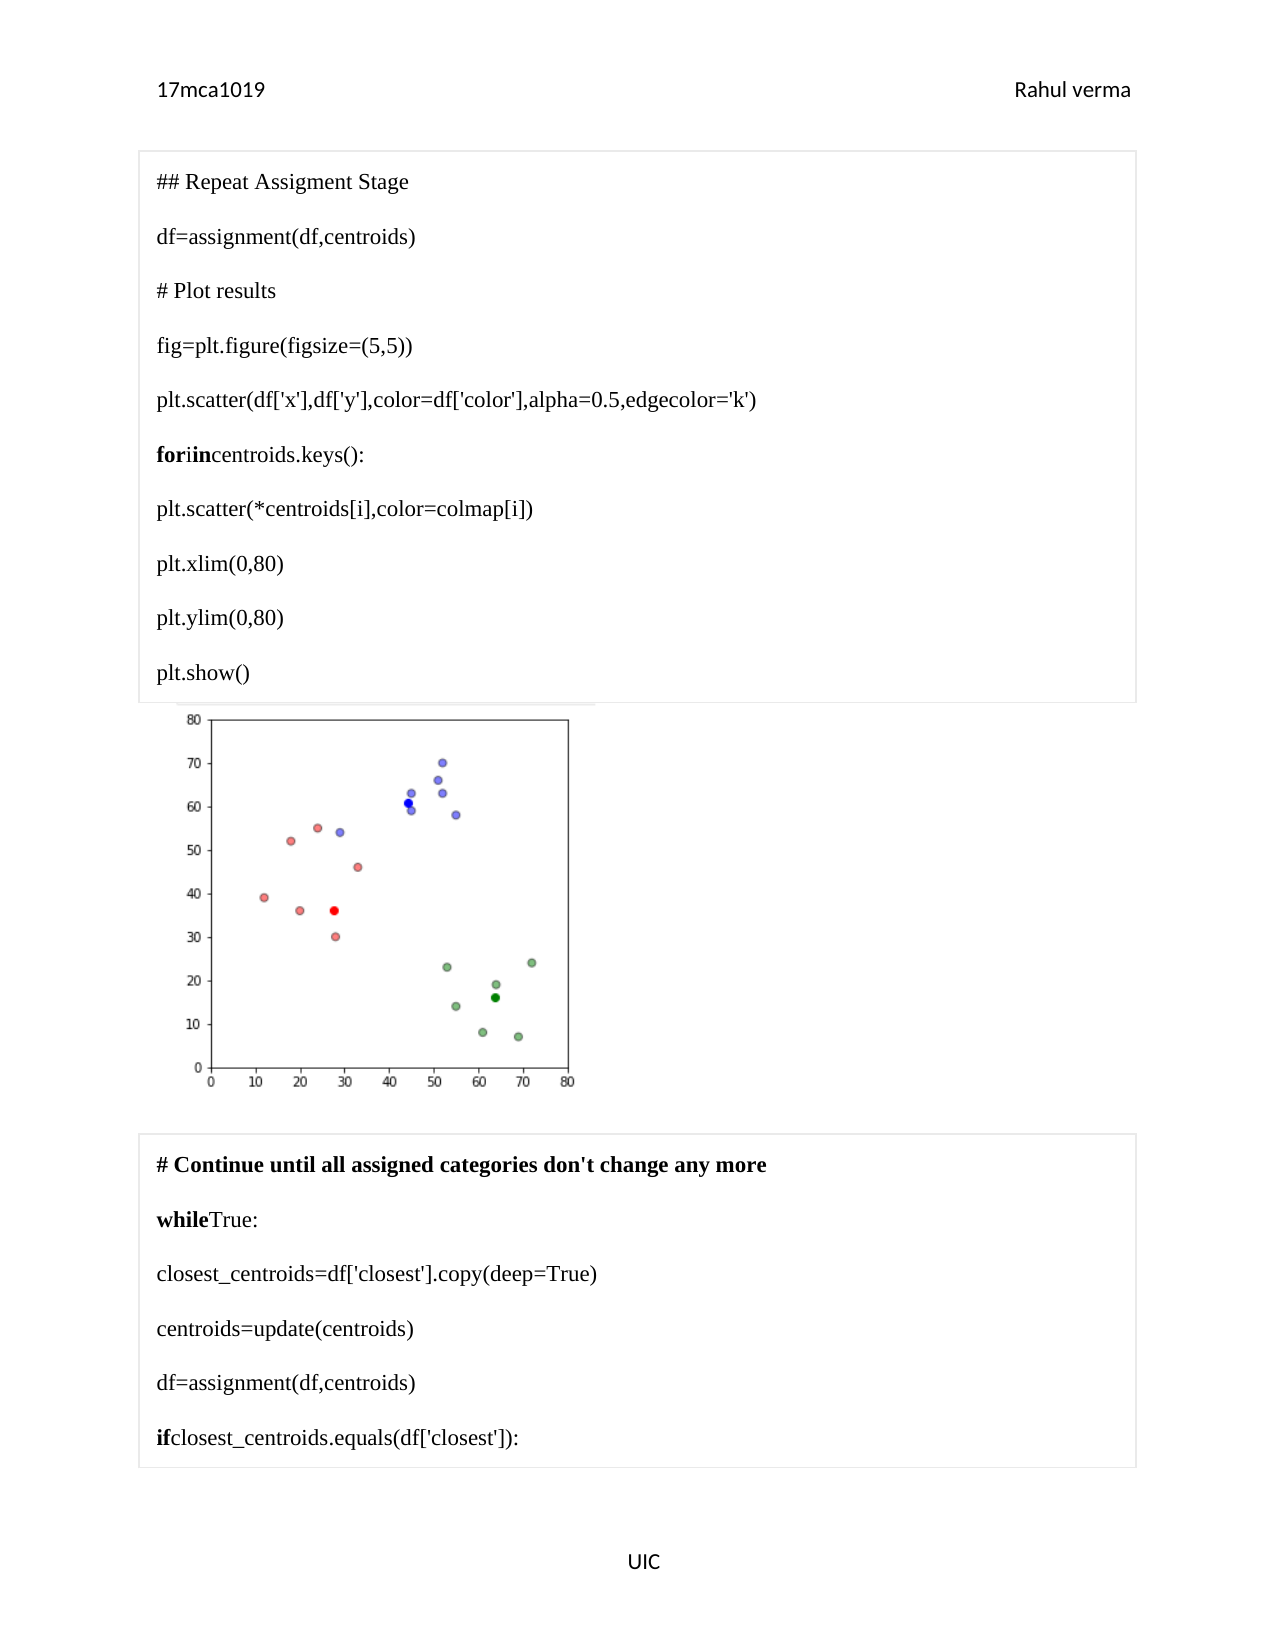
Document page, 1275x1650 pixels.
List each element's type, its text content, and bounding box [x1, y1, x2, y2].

text whileTrue: [140, 1188, 1135, 1232]
text foriincentroids.keys(): [140, 422, 1135, 467]
text df=assignment(df,centroids) [140, 1351, 1135, 1396]
text ## Repeat Assigment Stage [140, 152, 1135, 194]
picture [156, 703, 596, 1106]
text plt.xlim(0,80) [140, 531, 1135, 576]
text fig=plt.figure(figsize=(5,5)) [140, 313, 1135, 358]
text plt.scatter(df['x'],df['y'],color=df['color'],alpha=0.5,edgecolor='k') [140, 368, 1135, 412]
text centroids=update(centroids) [140, 1297, 1135, 1341]
text ifclosest_centroids.equals(df['closest']): [140, 1406, 1135, 1467]
text plt.scatter(*centroids[i],color=colmap[i]) [140, 477, 1135, 521]
text # Plot results [140, 259, 1135, 303]
text plt.ylim(0,80) [140, 586, 1135, 630]
text # Continue until all assigned categories don't change any more [140, 1135, 1135, 1178]
text df=assignment(df,centroids) [140, 204, 1135, 249]
text closest_centroids=df['closest'].copy(deep=True) [140, 1242, 1135, 1287]
text plt.show() [140, 640, 1135, 702]
